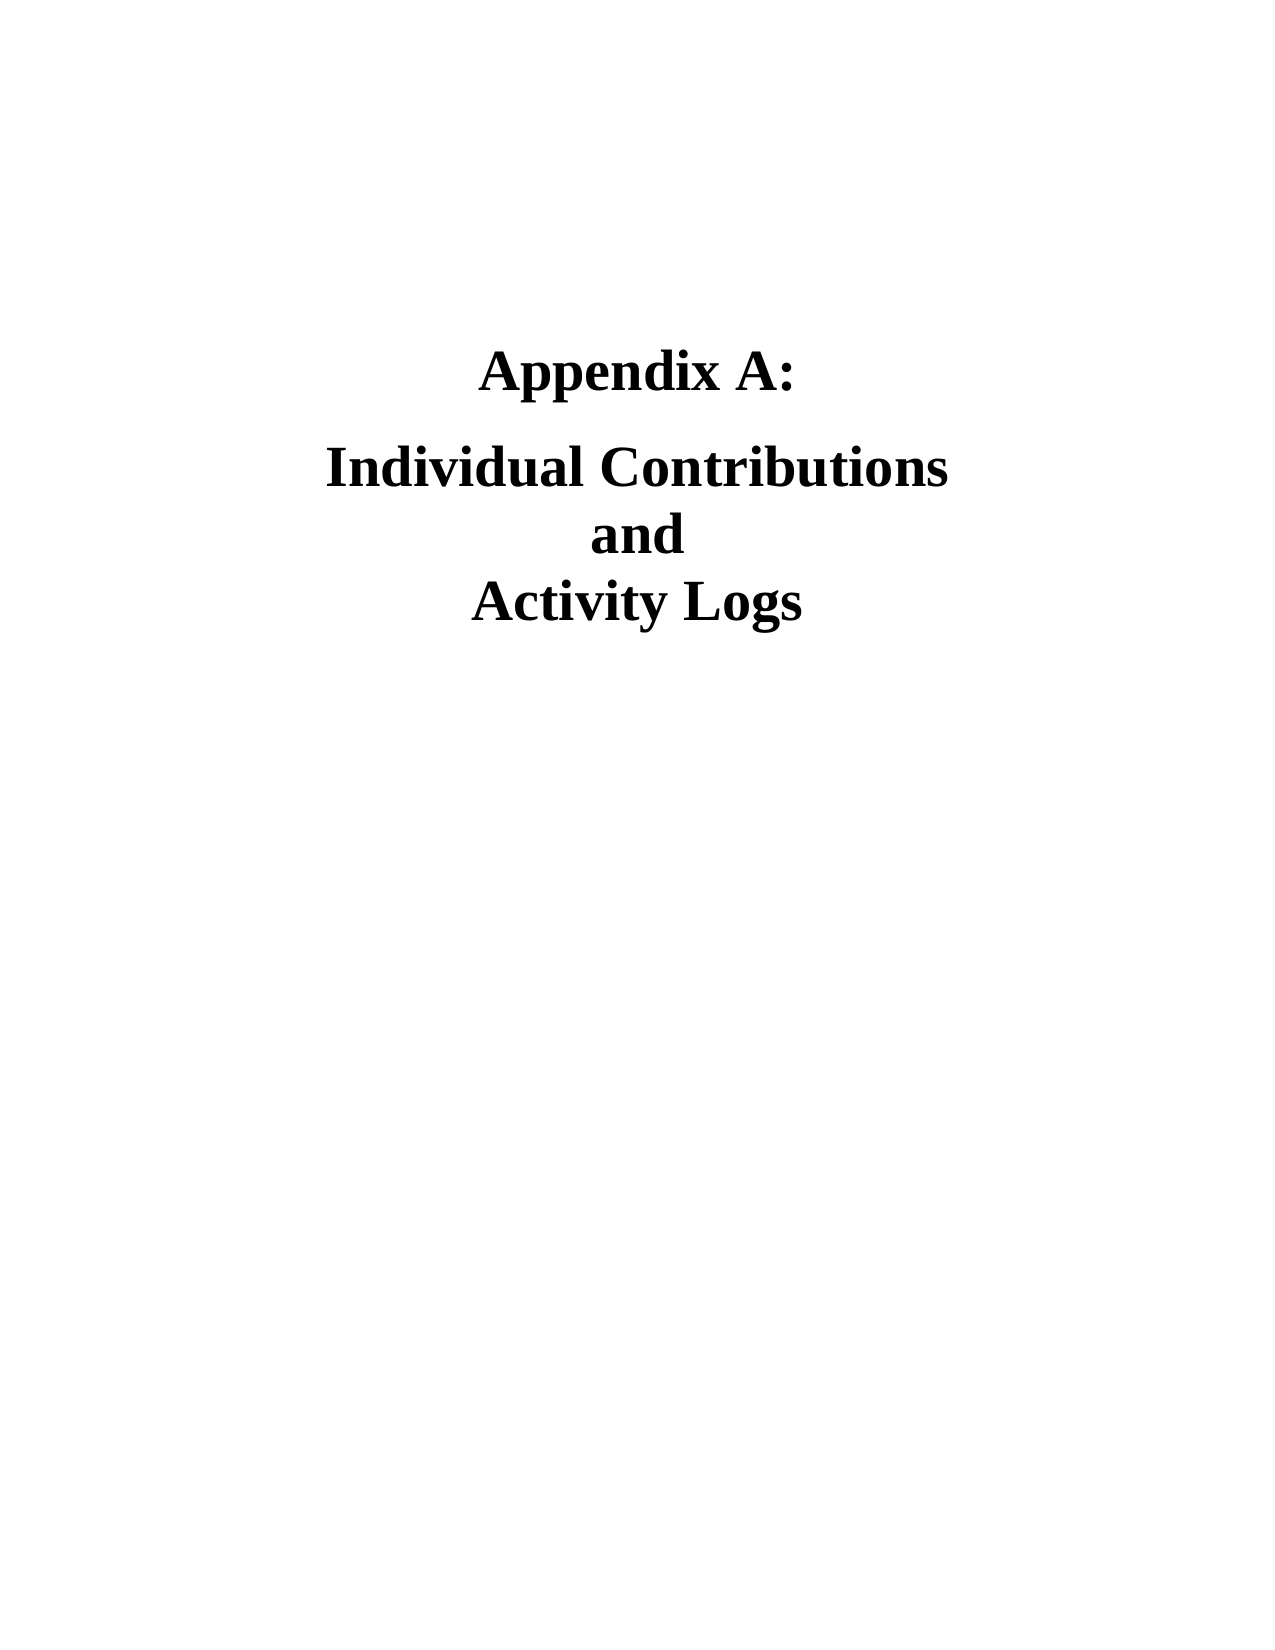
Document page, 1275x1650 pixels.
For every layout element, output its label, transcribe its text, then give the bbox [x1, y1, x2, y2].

text Individual Contributions [150, 432, 1125, 499]
text Activity Logs [150, 566, 1125, 633]
text and [150, 499, 1125, 566]
text Appendix A: [150, 336, 1125, 403]
